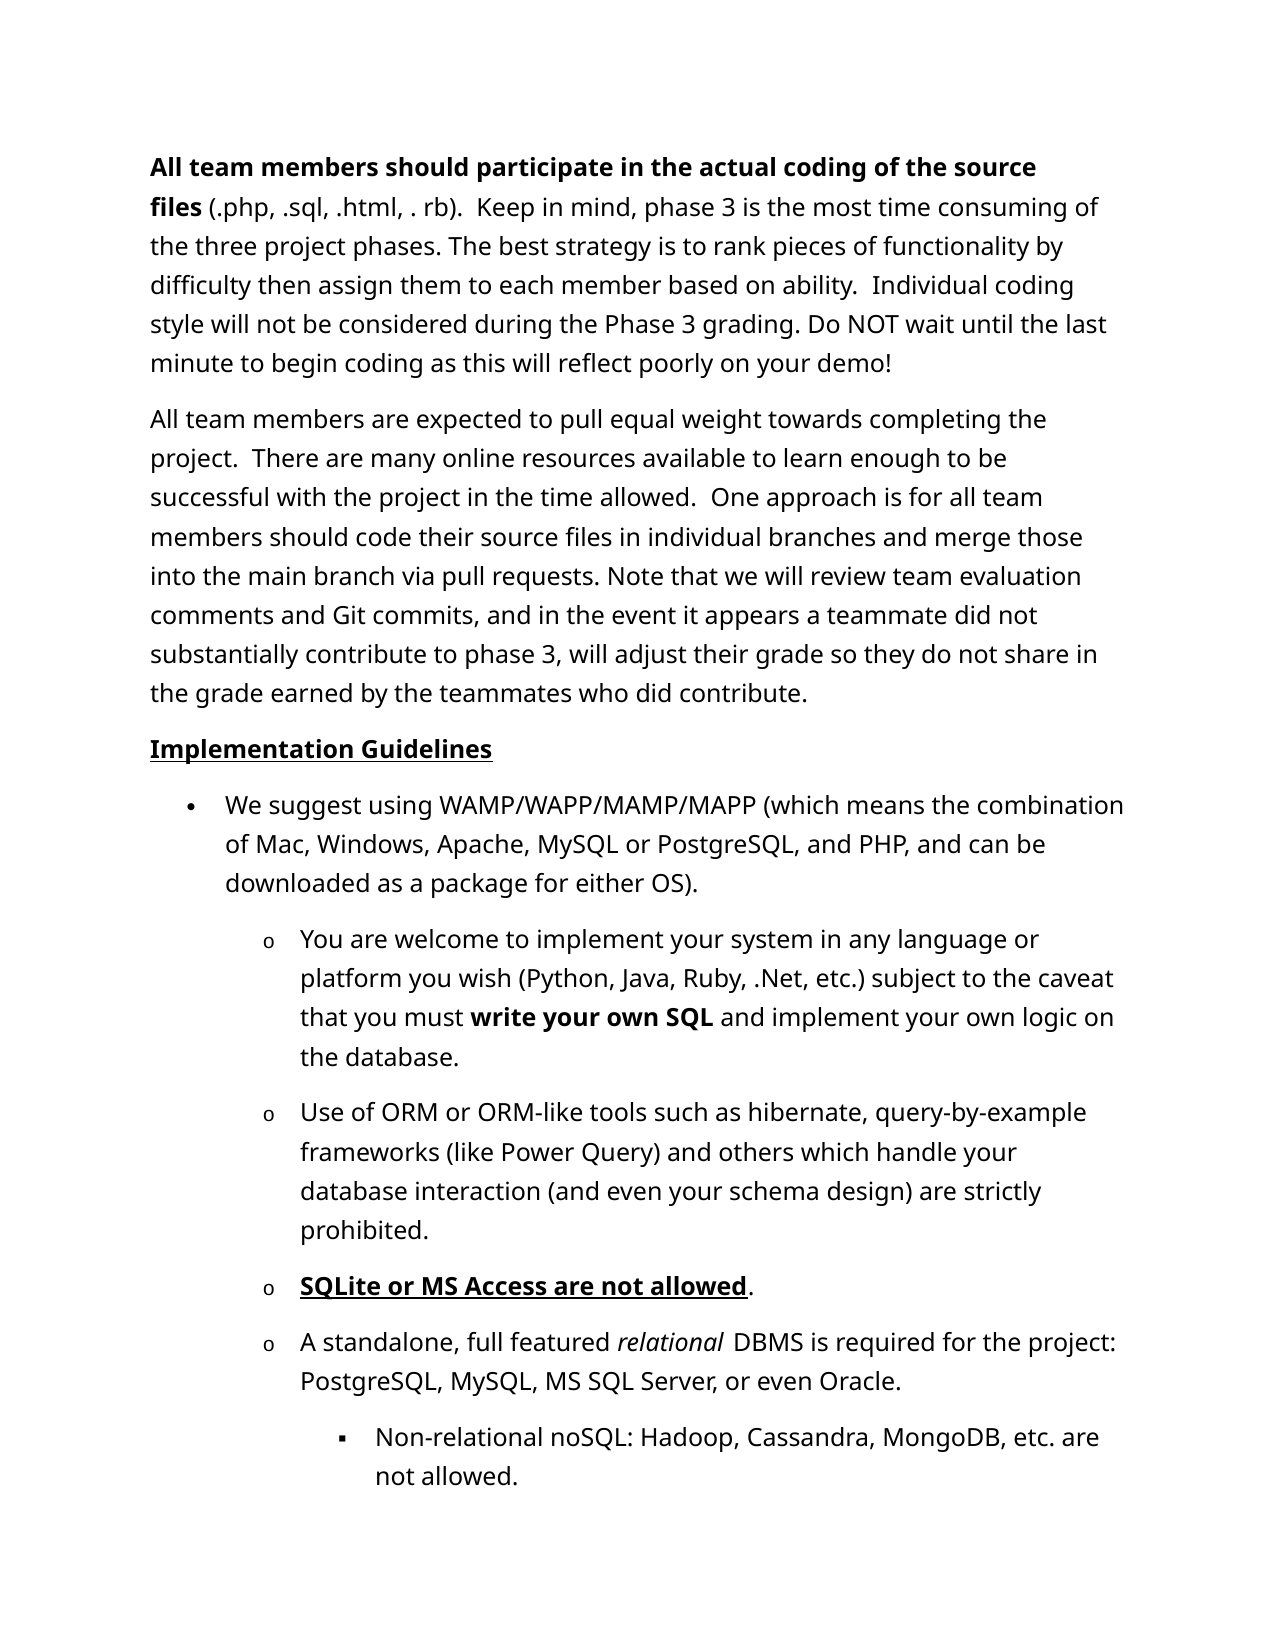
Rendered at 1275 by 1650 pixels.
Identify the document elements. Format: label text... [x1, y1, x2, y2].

list Non-relational noSQL: Hadoop, Cassandra, MongoDB, etc. are not allowed. [337, 1419, 1125, 1492]
list We suggest using WAMP/WAPP/MAMP/MAPP (which means the combination of Mac, Windows, Apache, MySQL or PostgreSQL, and PHP, and can be downloaded as a package for either OS). [187, 787, 1125, 900]
list You are welcome to implement your system in any language or platform you wish (Python, Java, Ruby, .Net, etc.) subject to the caveat that you must write your own SQL and implement your own logic on the database. [262, 922, 1125, 1073]
list A standalone, full featured relational DBMS is required for the project: PostgreSQL, MySQL, MS SQL Server, or even Oracle. [262, 1324, 1125, 1397]
text All team members should participate in the actual coding of the source files (.php, .sql, .html, . rb). Keep in mind, phase 3 is the most time consuming of the three project phases. The best strategy is to rank pieces of functionality by difficulty then assign them to each member based on ability. Individual coding style will not be considered during the Phase 3 grading. Do NOT wait until the last minute to begin coding as this will reflect poorly on your demo! [150, 150, 1125, 380]
text All team members are expected to pull equal weight towards completing the project. There are many online resources available to learn enough to be successful with the project in the time allowed. One approach is for all team members should code their source files in individual branches and merge those into the main branch via pull requests. Note that we will review team evaluation comments and Git commits, and in the event it appears a teammate did not substantially contribute to phase 3, will adjust their grade so they do not share in the grade earned by the teammates who did contribute. [150, 402, 1125, 710]
list SQLite or MS Access are not allowed. [262, 1268, 1125, 1302]
text Implementation Guidelines [150, 732, 1125, 766]
list Use of ORM or ORM-like tools such as hibernate, query-by-example frameworks (like Power Query) and others which handle your database interaction (and even your schema design) are strictly prohibited. [262, 1095, 1125, 1247]
